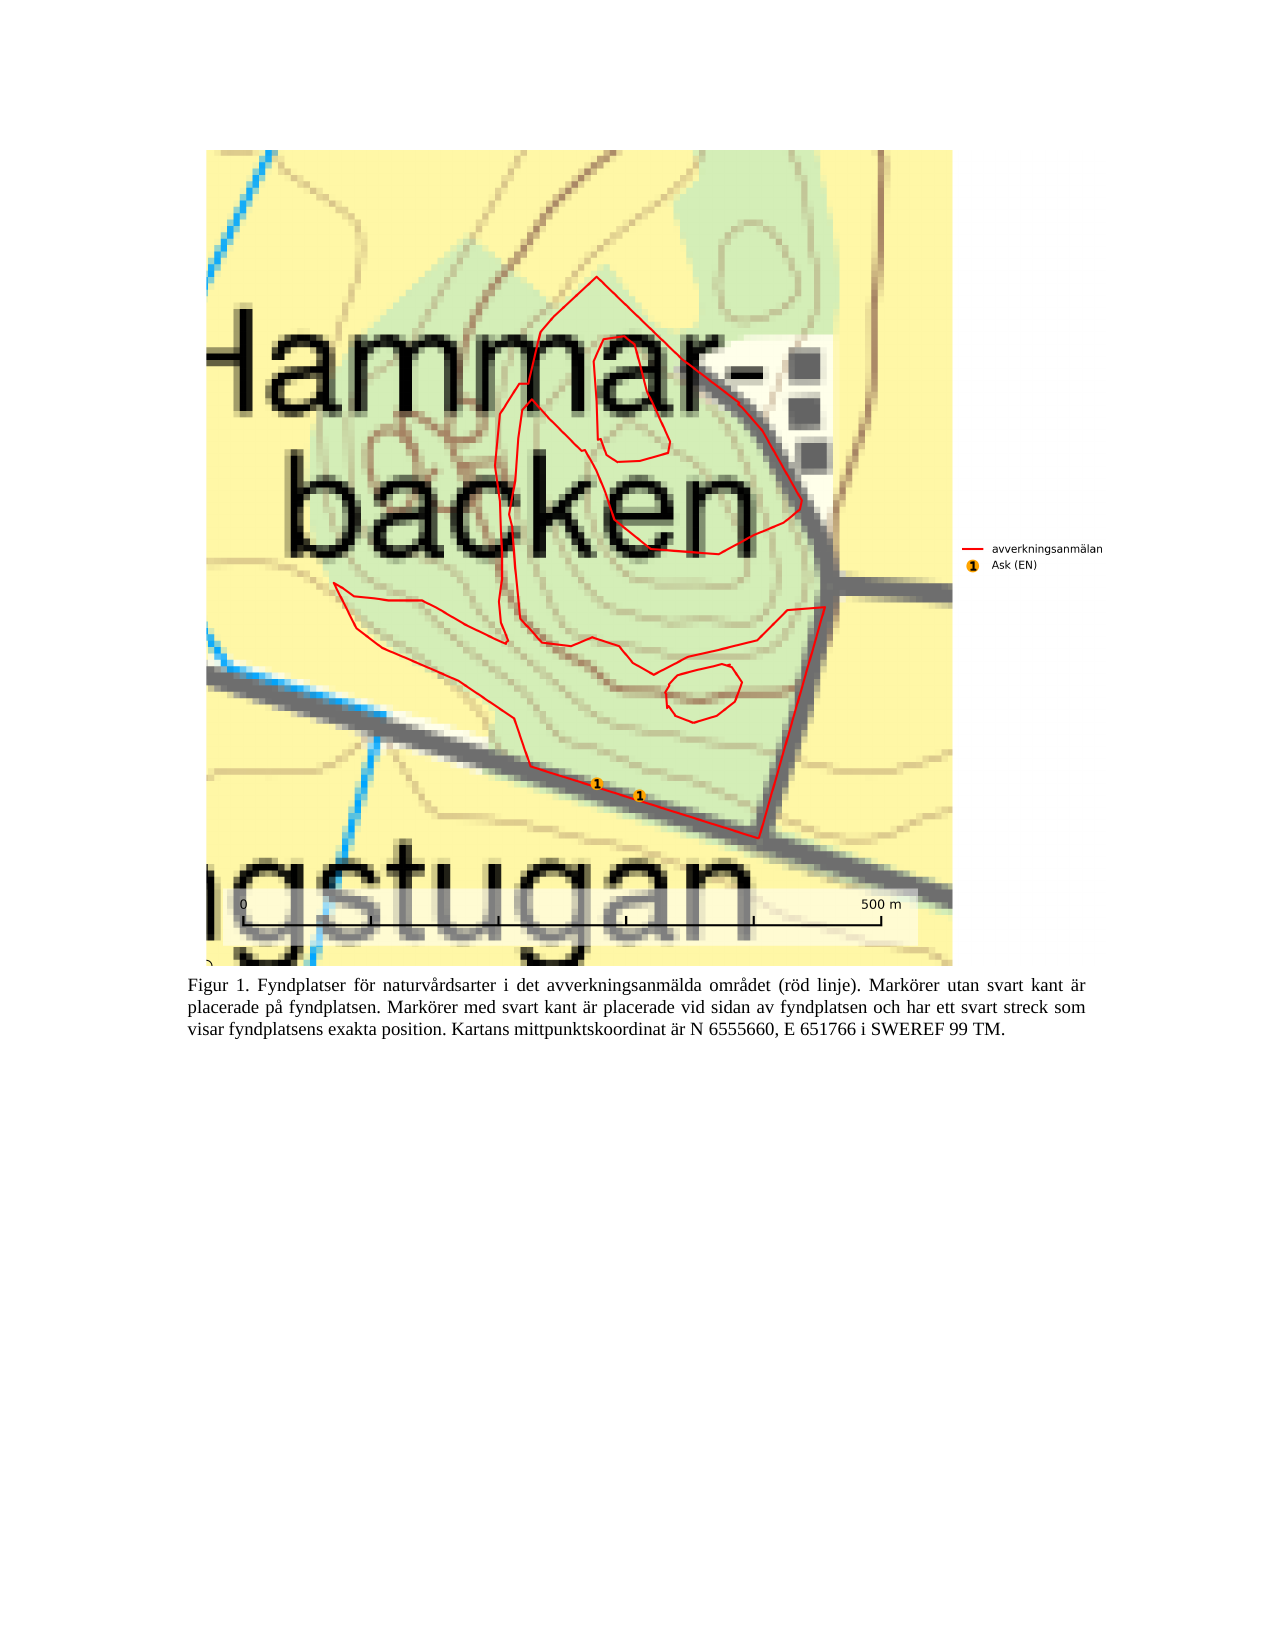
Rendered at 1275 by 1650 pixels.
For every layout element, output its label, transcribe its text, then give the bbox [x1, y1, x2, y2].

text Figur 1. Fyndplatser för naturvårdsarter i det avverkningsanmälda området (röd linje). Markörer utan svart kant är placerade på fyndplatsen. Markörer med svart kant är placerade vid sidan av fyndplatsen och har ett svart streck som visar fyndplatsens exakta position. Kartans mittpunktskoordinat är N 6555660, E 651766 i SWEREF 99 TM. [187, 974, 1087, 1039]
picture [206, 150, 1107, 966]
